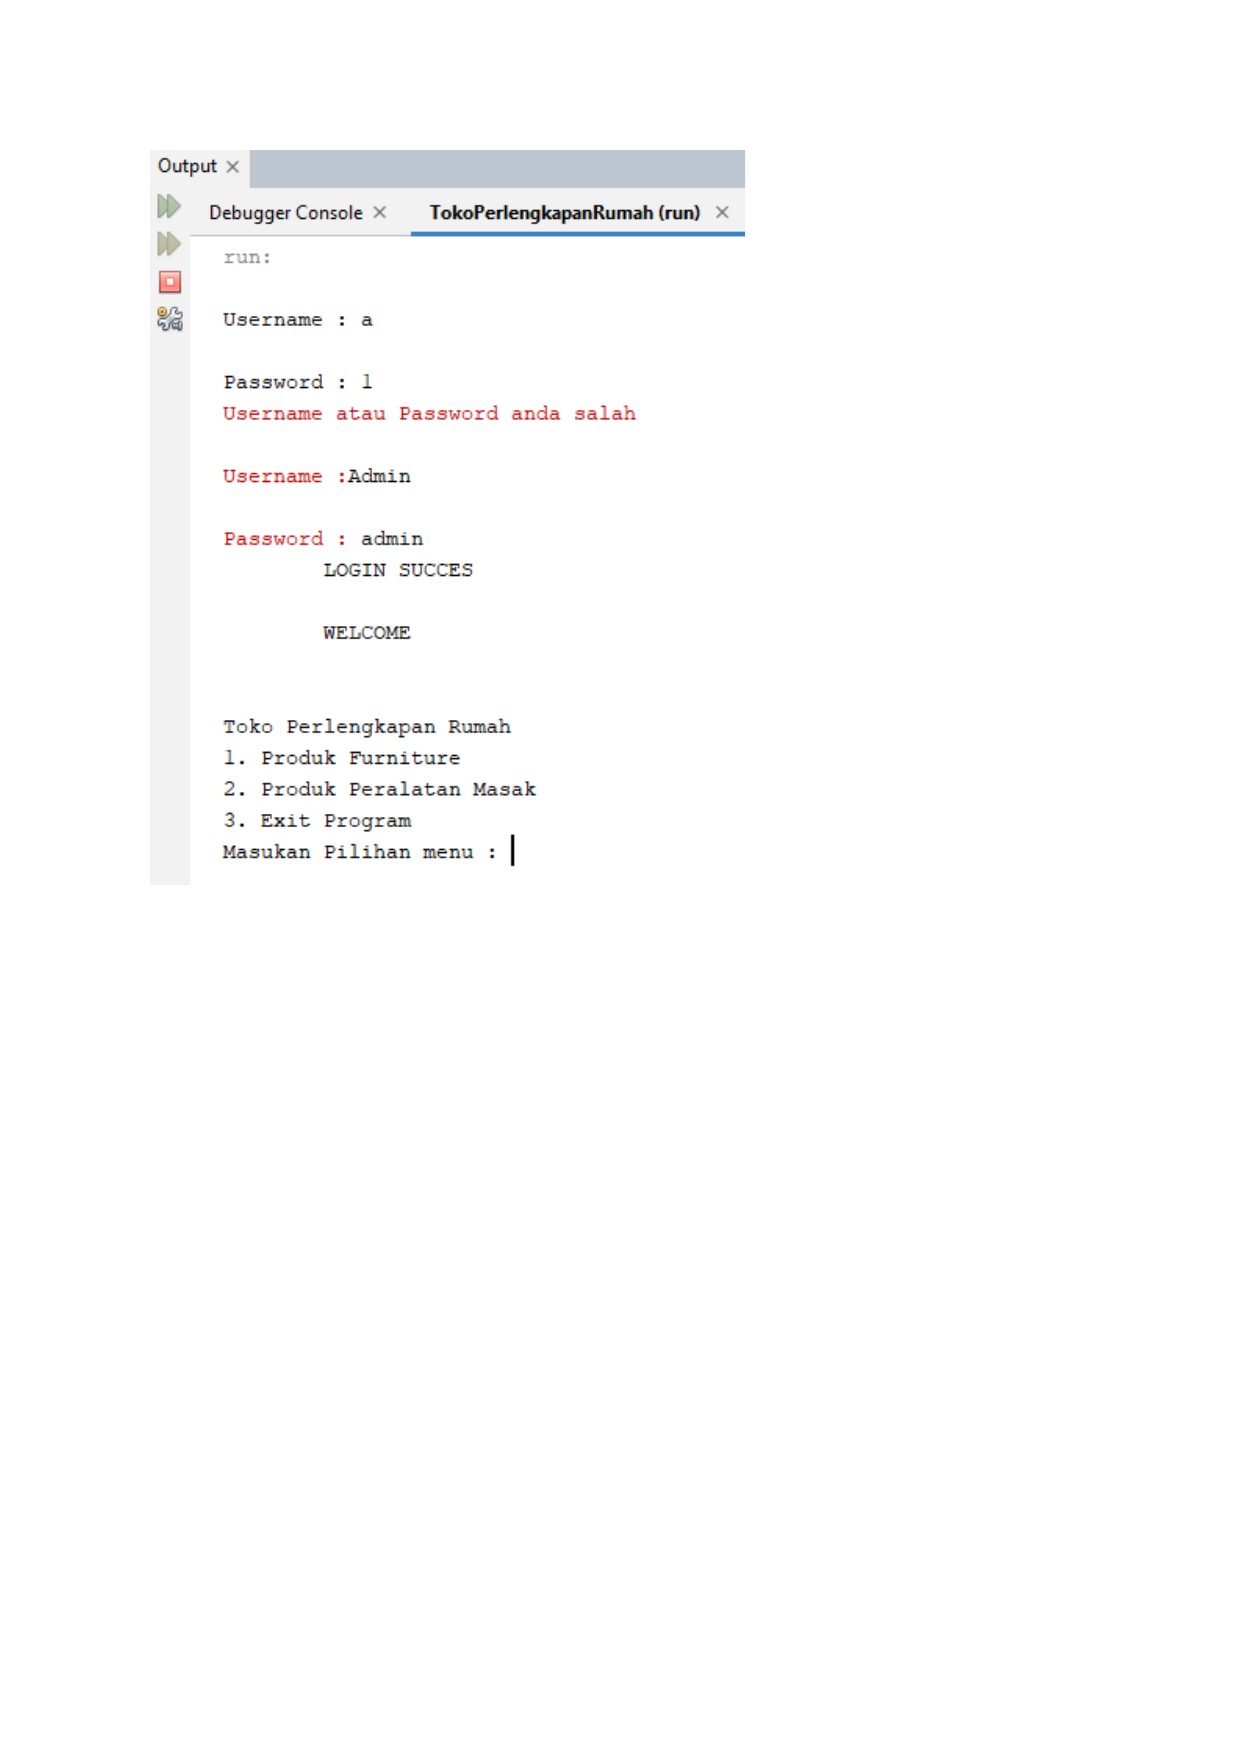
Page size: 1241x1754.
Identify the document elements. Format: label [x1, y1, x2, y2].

picture [150, 150, 746, 885]
